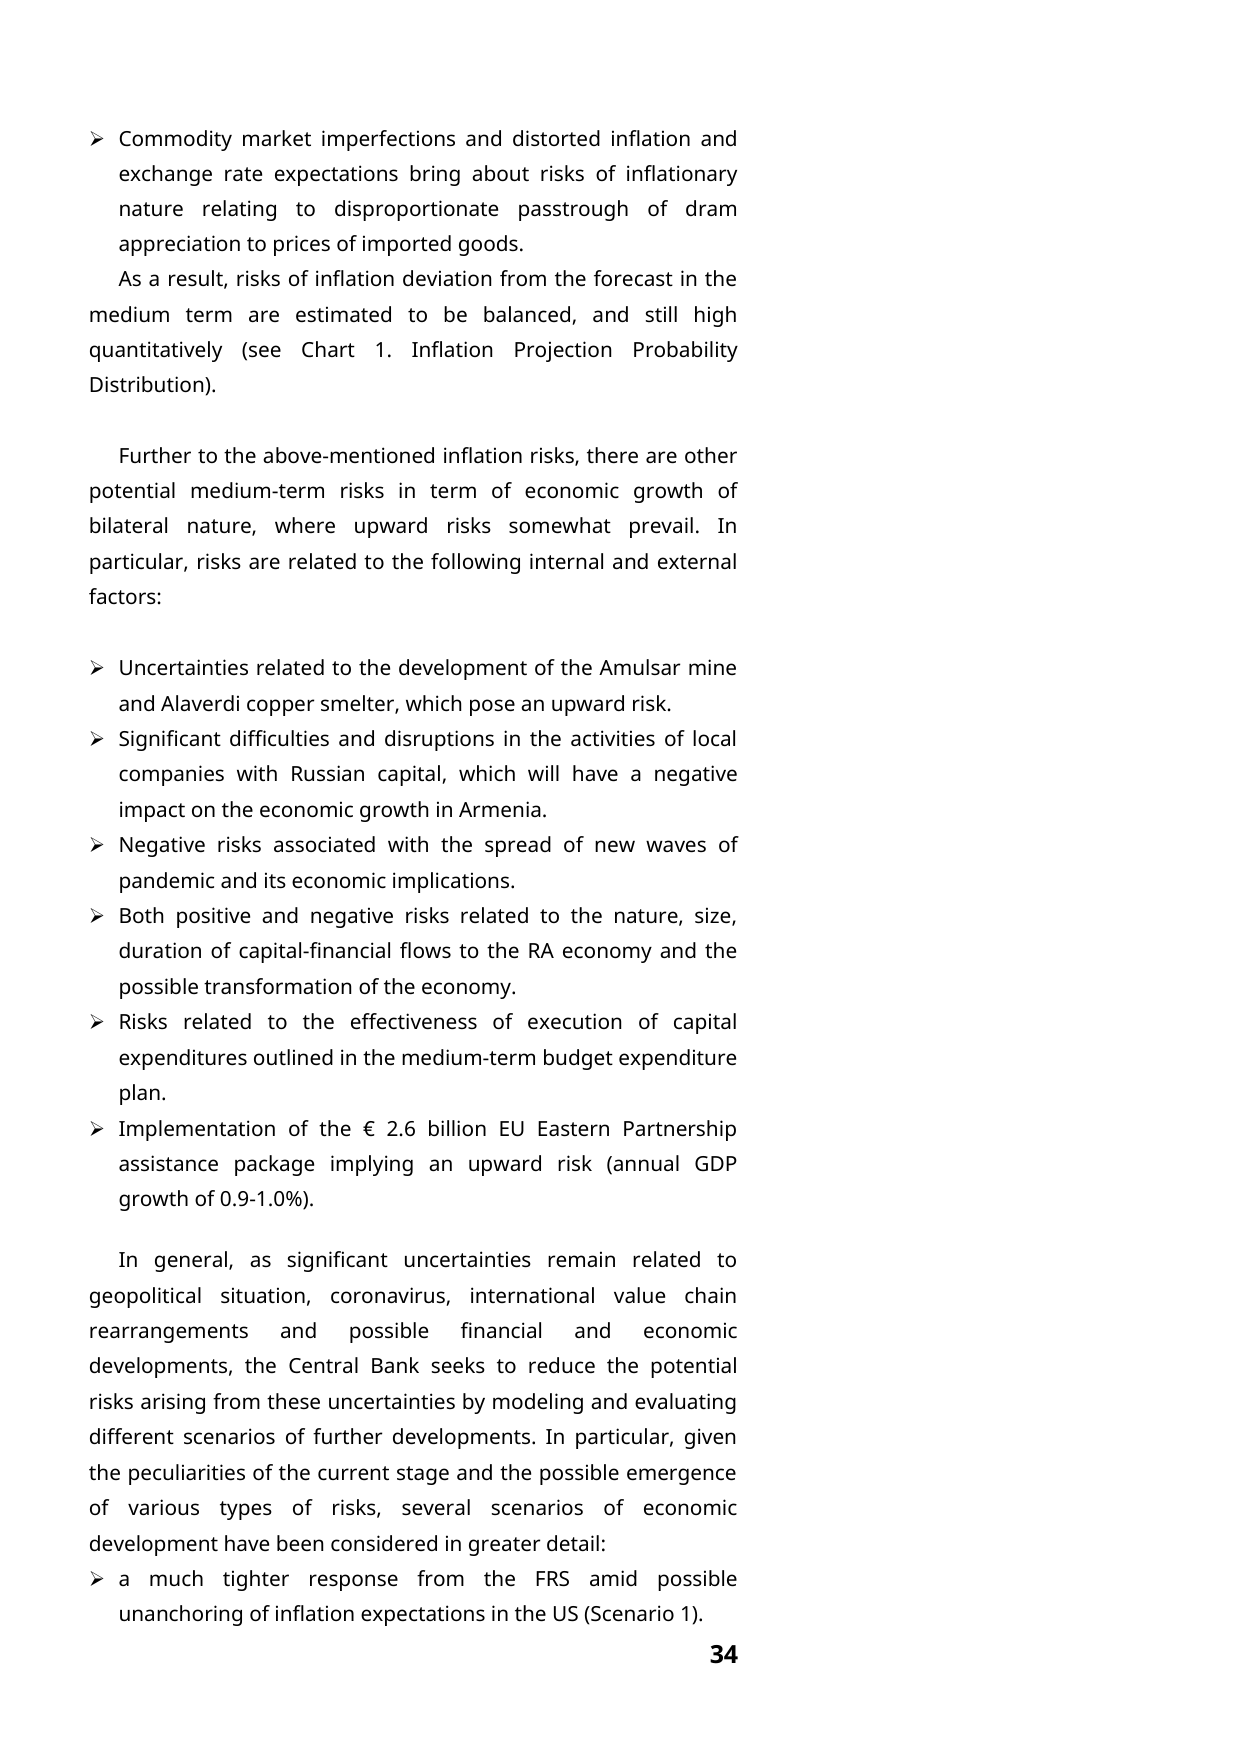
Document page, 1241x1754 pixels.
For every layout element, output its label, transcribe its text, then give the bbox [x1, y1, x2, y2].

list Implementation of the € 2.6 billion EU Eastern Partnership assistance package implying an upward risk (annual GDP growth of 0.9-1.0%). [89, 1107, 738, 1213]
text Further to the above-mentioned inflation risks, there are other potential medium-term risks in term of economic growth of bilateral nature, where upward risks somewhat prevail. In particular, risks are related to the following internal and external factors: [89, 434, 738, 611]
list Both positive and negative risks related to the nature, size, duration of capital-financial flows to the RA economy and the possible transformation of the economy. [89, 894, 738, 1000]
list Uncertainties related to the development of the Amulsar mine and Alaverdi copper smelter, which pose an upward risk. [89, 646, 738, 717]
list a much tighter response from the FRS amid possible unanchoring of inflation expectations in the US (Scenario 1). [89, 1557, 738, 1628]
list Commodity market imperfections and distorted inflation and exchange rate expectations bring about risks of inflationary nature relating to disproportionate passtrough of dram appreciation to prices of imported goods. [89, 118, 738, 257]
text In general, as significant uncertainties remain related to geopolitical situation, coronavirus, international value chain rearrangements and possible financial and economic developments, the Central Bank seeks to reduce the potential risks arising from these uncertainties by modeling and evaluating different scenarios of further developments. In particular, given the peculiarities of the current stage and the possible emergence of various types of risks, several scenarios of economic development have been considered in greater detail: [89, 1238, 738, 1557]
list Risks related to the effectiveness of execution of capital expenditures outlined in the medium-term budget expenditure plan. [89, 1000, 738, 1107]
text As a result, risks of inflation deviation from the forecast in the medium term are estimated to be balanced, and still high quantitatively (see Chart 1. Inflation Projection Probability Distribution). [89, 257, 738, 399]
list Negative risks associated with the spread of new waves of pandemic and its economic implications. [89, 823, 738, 894]
list Significant difficulties and disruptions in the activities of local companies with Russian capital, which will have a negative impact on the economic growth in Armenia. [89, 717, 738, 823]
